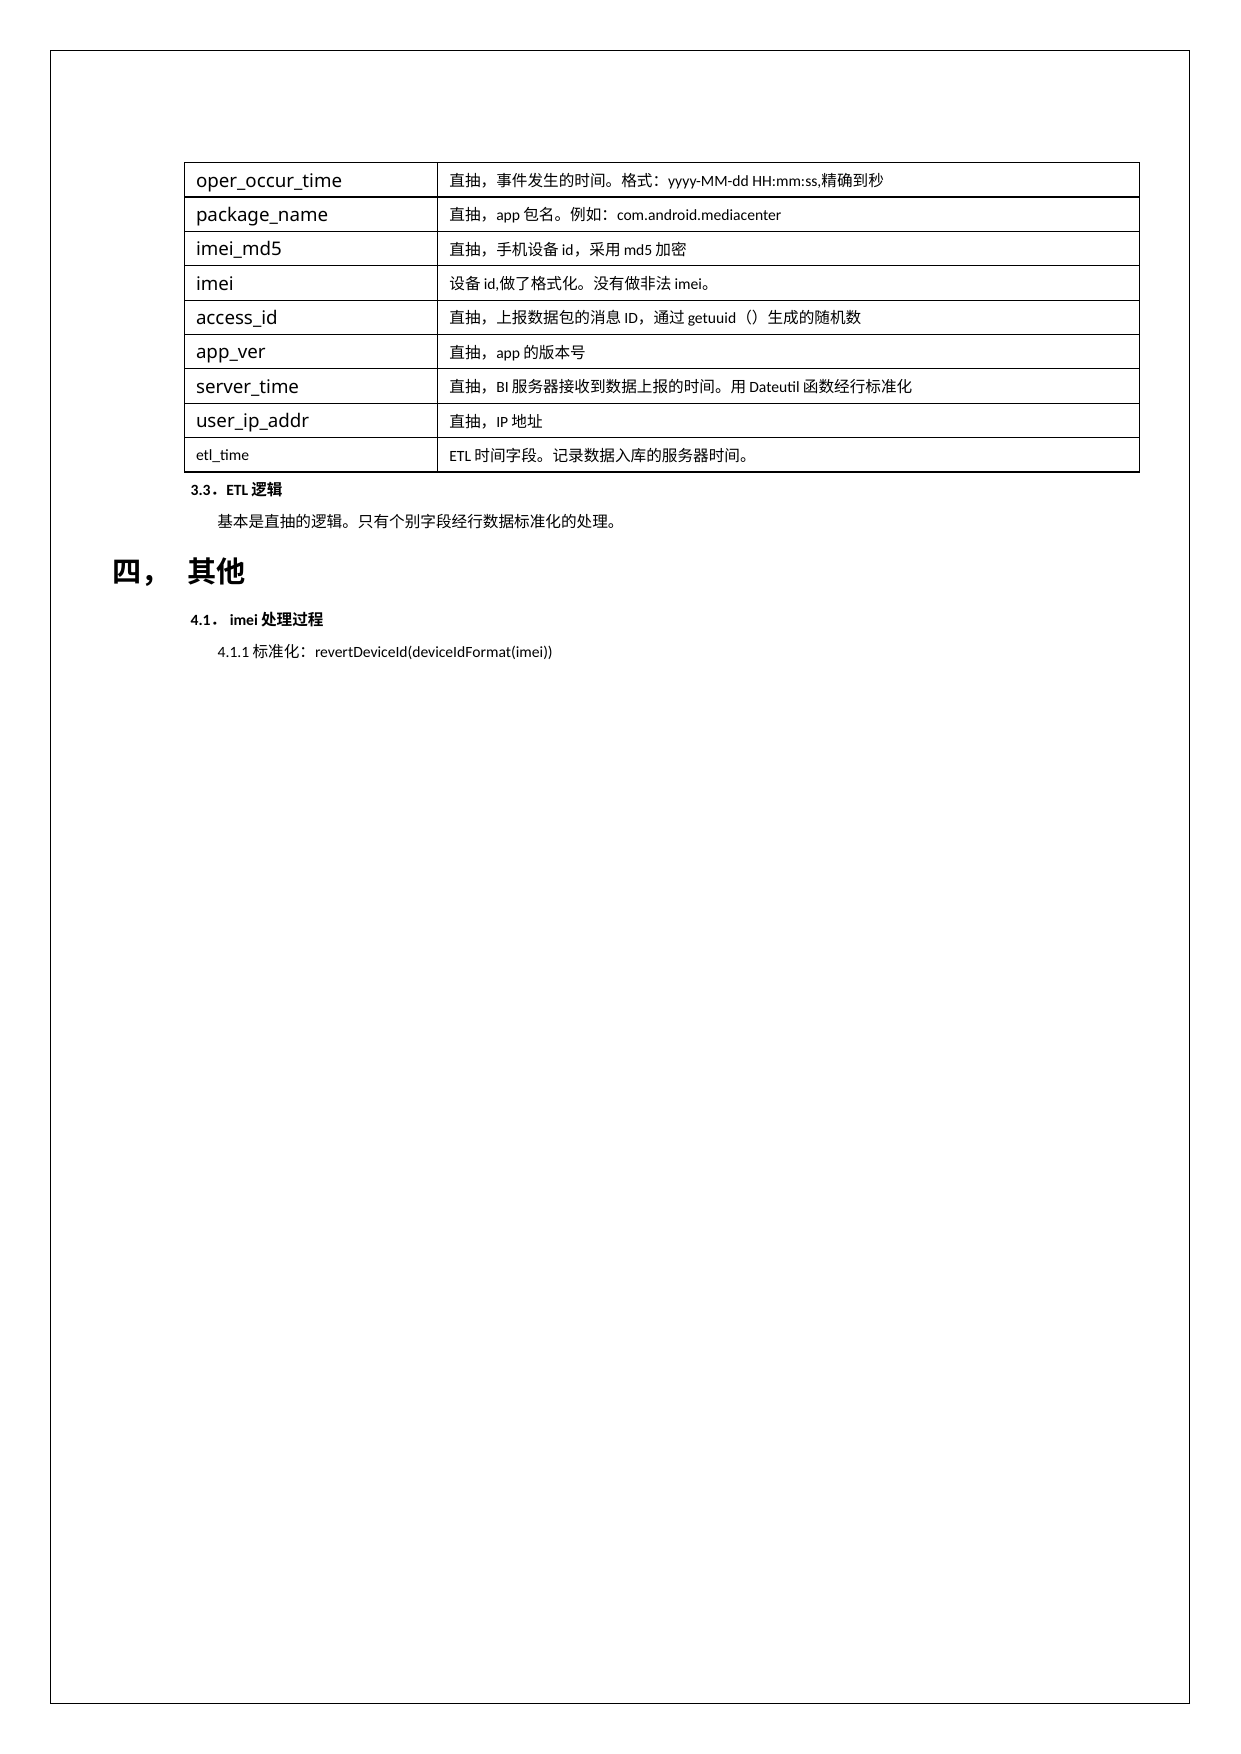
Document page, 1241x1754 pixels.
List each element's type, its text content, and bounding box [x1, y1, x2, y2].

text 4.1． imei处理过程 [112, 602, 1128, 635]
table_cell 设备id,做了格式化。没有做非法imei。 [438, 266, 1139, 299]
list 其他 [112, 537, 1128, 602]
table_cell server_time [185, 369, 437, 403]
text 基本是直抽的逻辑。只有个别字段经行数据标准化的处理。 [190, 505, 1128, 537]
table_cell imei [185, 266, 437, 299]
table_cell access_id [185, 301, 437, 334]
table_cell package_name [185, 198, 437, 231]
table_cell 直抽，app的版本号 [438, 335, 1139, 368]
table_cell etl_time [185, 438, 437, 471]
table_cell 直抽，IP地址 [438, 404, 1139, 437]
table_cell 直抽，事件发生的时间。格式：yyyy-MM-dd HH:mm:ss,精确到秒 [438, 163, 1139, 196]
table_cell user_ip_addr [185, 404, 437, 437]
table_cell oper_occur_time [185, 163, 437, 196]
table_cell imei_md5 [185, 232, 437, 265]
table_cell ETL时间字段。记录数据入库的服务器时间。 [438, 438, 1139, 471]
table_cell 直抽，app包名。例如：com.android.mediacenter [438, 198, 1139, 231]
text 3.3．ETL逻辑 [112, 472, 1128, 505]
text 4.1.1标准化：revertDeviceId(deviceIdFormat(imei)) [112, 635, 1128, 667]
table_cell app_ver [185, 335, 437, 368]
table_cell 直抽，上报数据包的消息ID，通过getuuid（）生成的随机数 [438, 301, 1139, 334]
table_cell 直抽，手机设备id，采用md5加密 [438, 232, 1139, 265]
table_cell 直抽，BI服务器接收到数据上报的时间。用Dateutil函数经行标准化 [438, 369, 1139, 403]
